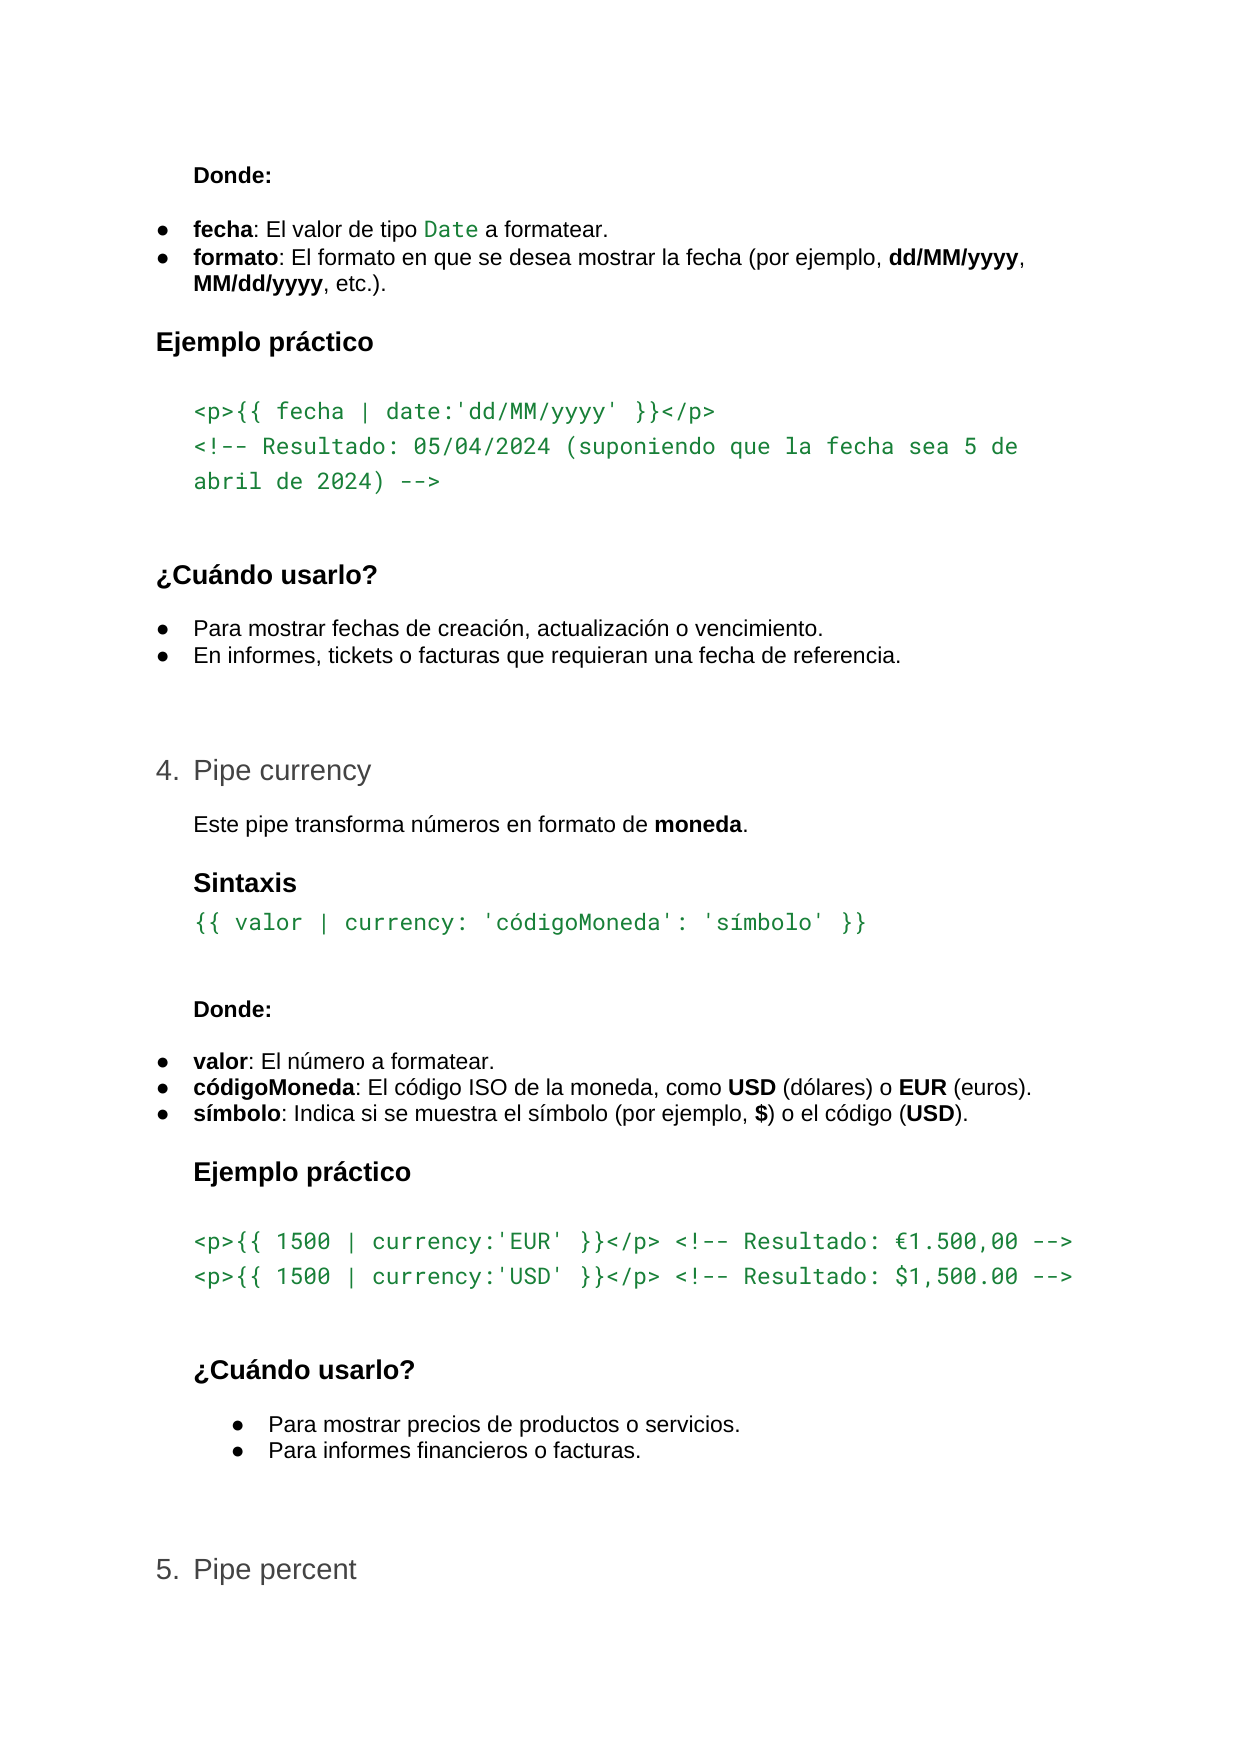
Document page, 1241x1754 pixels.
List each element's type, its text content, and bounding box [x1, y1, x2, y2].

text {{ valor | currency: 'códigoMoneda': 'símbolo' }} [193, 906, 1090, 937]
subtitle Pipe currency [156, 753, 1090, 786]
list fecha: El valor de tipo Date a formatear. [156, 214, 1090, 244]
list códigoMoneda: El código ISO de la moneda, como USD (dólares) o EUR (euros). [156, 1074, 1090, 1100]
subtitle Sintaxis [193, 867, 1090, 898]
list valor: El número a formatear. [156, 1048, 1090, 1074]
text Donde: [193, 162, 1090, 189]
text <!-- Resultado: 05/04/2024 (suponiendo que la fecha sea 5 de abril de 2024) --> [193, 430, 1090, 495]
text <p>{{ 1500 | currency:'USD' }}</p> <!-- Resultado: $1,500.00 --> [193, 1260, 1090, 1291]
text Donde: [193, 996, 1090, 1023]
list Para informes financieros o facturas. [231, 1437, 1090, 1463]
list símbolo: Indica si se muestra el símbolo (por ejemplo, $) o el código (USD). [156, 1100, 1090, 1127]
list En informes, tickets o facturas que requieran una fecha de referencia. [156, 642, 1090, 668]
subtitle Pipe percent [156, 1552, 1090, 1585]
subtitle Ejemplo práctico [193, 1156, 1090, 1187]
text <p>{{ fecha | date:'dd/MM/yyyy' }}</p> [193, 396, 1090, 426]
list Para mostrar precios de productos o servicios. [231, 1411, 1090, 1437]
subtitle Ejemplo práctico [156, 326, 1090, 357]
subtitle ¿Cuándo usarlo? [156, 559, 1090, 590]
text Este pipe transforma números en formato de moneda. [193, 811, 1090, 838]
text ¿Cuándo usarlo? [193, 1354, 1090, 1386]
list Para mostrar fechas de creación, actualización o vencimiento. [156, 615, 1090, 642]
text <p>{{ 1500 | currency:'EUR' }}</p> <!-- Resultado: €1.500,00 --> [193, 1226, 1090, 1256]
list formato: El formato en que se desea mostrar la fecha (por ejemplo, dd/MM/yyyy, MM/dd/yyyy, etc.). [156, 244, 1090, 297]
